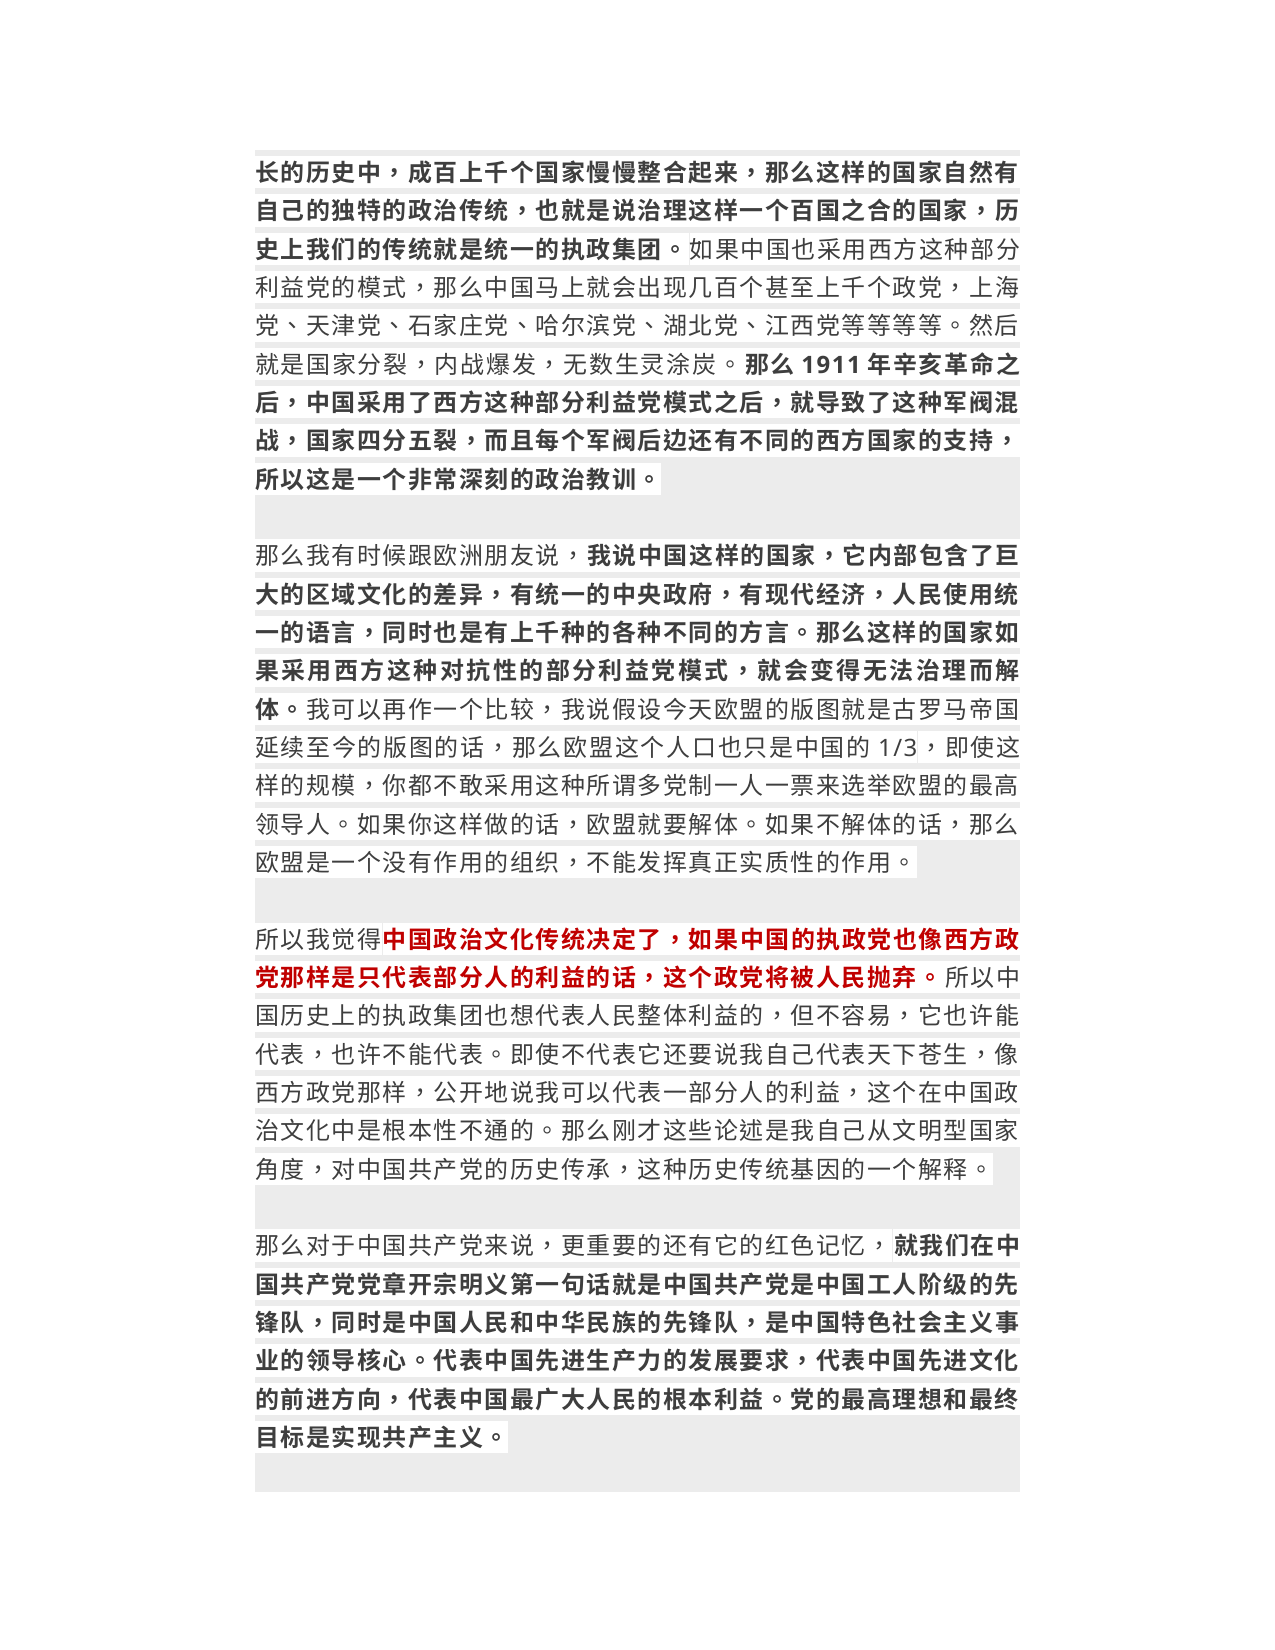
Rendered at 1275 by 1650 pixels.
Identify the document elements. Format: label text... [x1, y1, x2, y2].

text 所以我觉得中国政治文化传统决定了，如果中国的执政党也像西方政党那样是只代表部分人的利益的话，这个政党将被人民抛弃。所以中国历史上的执政集团也想代表人民整体利益的，但不容易，它也许能代表，也许不能代表。即使不代表它还要说我自己代表天下苍生，像西方政党那样，公开地说我可以代表一部分人的利益，这个在中国政治文化中是根本性不通的。那么刚才这些论述是我自己从文明型国家角度，对中国共产党的历史传承，这种历史传统基因的一个解释。 [255, 917, 1020, 961]
text 所以我觉得中国政治文化传统决定了，如果中国的执政党也像西方政党那样是只代表部分人的利益的话，这个政党将被人民抛弃。所以中国历史上的执政集团也想代表人民整体利益的，但不容易，它也许能代表，也许不能代表。即使不代表它还要说我自己代表天下苍生，像西方政党那样，公开地说我可以代表一部分人的利益，这个在中国政治文化中是根本性不通的。那么刚才这些论述是我自己从文明型国家角度，对中国共产党的历史传承，这种历史传统基因的一个解释。 [255, 1147, 1020, 1185]
text 那么我有时候跟欧洲朋友说，我说中国这样的国家，它内部包含了巨大的区域文化的差异，有统一的中央政府，有现代经济，人民使用统一的语言，同时也是有上千种的各种不同的方言。那么这样的国家如果采用西方这种对抗性的部分利益党模式，就会变得无法治理而解体。我可以再作一个比较，我说假设今天欧盟的版图就是古罗马帝国延续至今的版图的话，那么欧盟这个人口也只是中国的1/3，即使这样的规模，你都不敢采用这种所谓多党制一人一票来选举欧盟的最高领导人。如果你这样做的话，欧盟就要解体。如果不解体的话，那么欧盟是一个没有作用的组织，不能发挥真正实质性的作用。 [255, 725, 1020, 769]
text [255, 227, 1020, 271]
text 那么对于中国共产党来说，更重要的还有它的红色记忆，就我们在中国共产党党章开宗明义第一句话就是中国共产党是中国工人阶级的先锋队，同时是中国人民和中华民族的先锋队，是中国特色社会主义事业的领导核心。代表中国先进生产力的发展要求，代表中国先进文化的前进方向，代表中国最广大人民的根本利益。党的最高理想和最终目标是实现共产主义。 [255, 1223, 1020, 1268]
text 那么对于中国共产党来说，更重要的还有它的红色记忆，就我们在中国共产党党章开宗明义第一句话就是中国共产党是中国工人阶级的先锋队，同时是中国人民和中华民族的先锋队，是中国特色社会主义事业的领导核心。代表中国先进生产力的发展要求，代表中国先进文化的前进方向，代表中国最广大人民的根本利益。党的最高理想和最终目标是实现共产主义。 [255, 1415, 1020, 1453]
